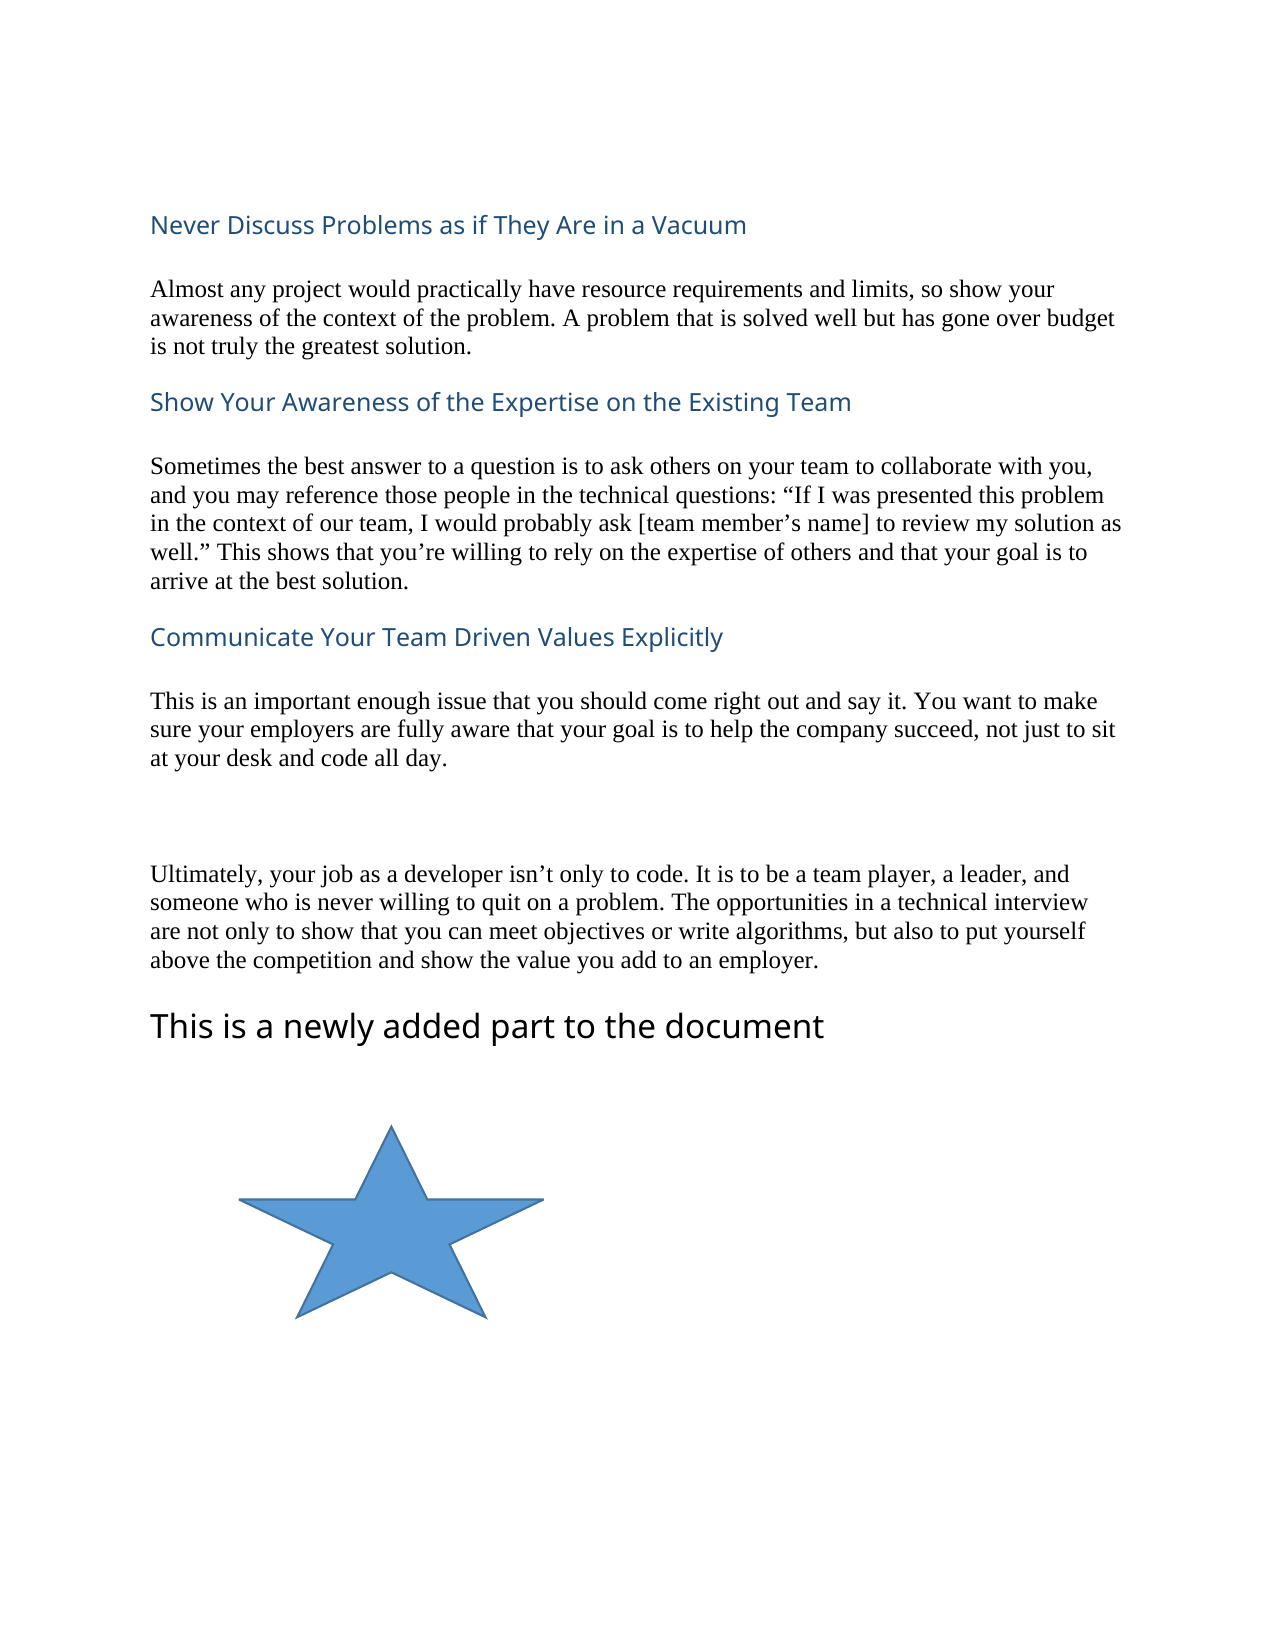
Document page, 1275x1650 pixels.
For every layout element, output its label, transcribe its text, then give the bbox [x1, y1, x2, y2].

text This is an important enough issue that you should come right out and say it. You want to make sure your employers are fully aware that your goal is to help the company succeed, not just to sit at your desk and code all day. [150, 686, 1125, 772]
text Ultimately, your job as a developer isn’t only to code. It is to be a team player, a leader, and someone who is never willing to quit on a problem. The opportunities in a technical interview are not only to show that you can meet objectives or write algorithms, but also to put yourself above the competition and show the value you add to an employer. [150, 801, 1125, 974]
subtitle Never Discuss Problems as if They Are in a Vacuum [150, 208, 1125, 242]
subtitle Show Your Awareness of the Expertise on the Existing Team [150, 385, 1125, 419]
text This is a newly added part to the document [150, 1003, 1125, 1048]
text Sometimes the best answer to a question is to ask others on your team to collaborate with you, and you may reference those people in the technical questions: “If I was presented this problem in the context of our team, I would probably ask [team member’s name] to review my solution as well.” This shows that you’re willing to rely on the expertise of others and that your goal is to arrive at the best solution. [150, 451, 1125, 595]
subtitle Communicate Your Team Driven Values Explicitly [150, 620, 1125, 654]
text Almost any project would practically have resource requirements and limits, so show your awareness of the context of the problem. A problem that is solved well but has gone over budget is not truly the greatest solution. [150, 274, 1125, 360]
